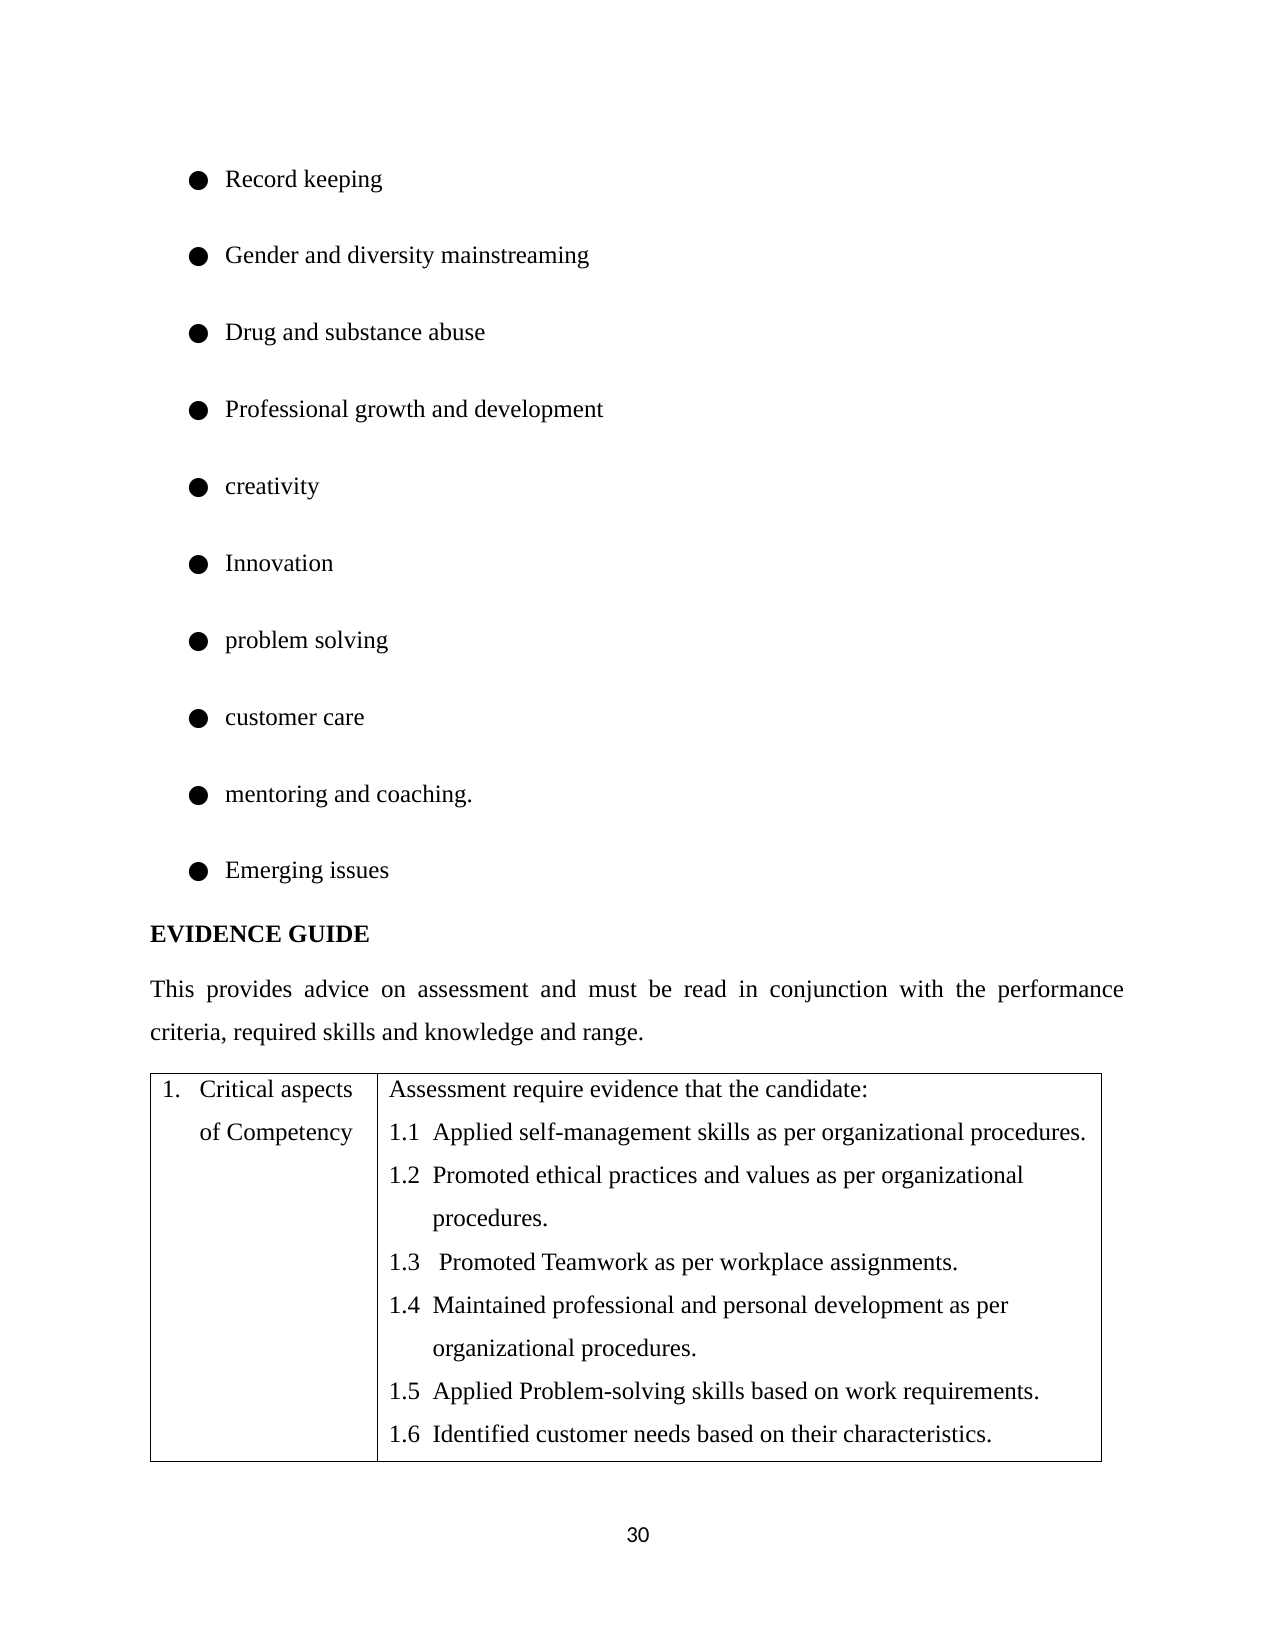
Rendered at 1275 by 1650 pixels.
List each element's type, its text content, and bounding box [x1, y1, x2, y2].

list creativity [187, 457, 1125, 509]
list Emerging issues [187, 842, 1125, 893]
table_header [378, 1074, 1101, 1461]
text EVIDENCE GUIDE [150, 919, 1125, 947]
list Record keeping [187, 150, 1125, 201]
list Professional growth and development [187, 381, 1125, 432]
list Innovation [187, 534, 1125, 586]
list Gender and diversity mainstreaming [187, 227, 1125, 278]
list mentoring and coaching. [187, 765, 1125, 816]
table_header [151, 1074, 377, 1461]
list problem solving [187, 611, 1125, 662]
list customer care [187, 688, 1125, 739]
list Drug and substance abuse [187, 304, 1125, 355]
text This provides advice on assessment and must be read in conjunction with the performance criteria, required skills and knowledge and range. [150, 974, 1125, 1046]
